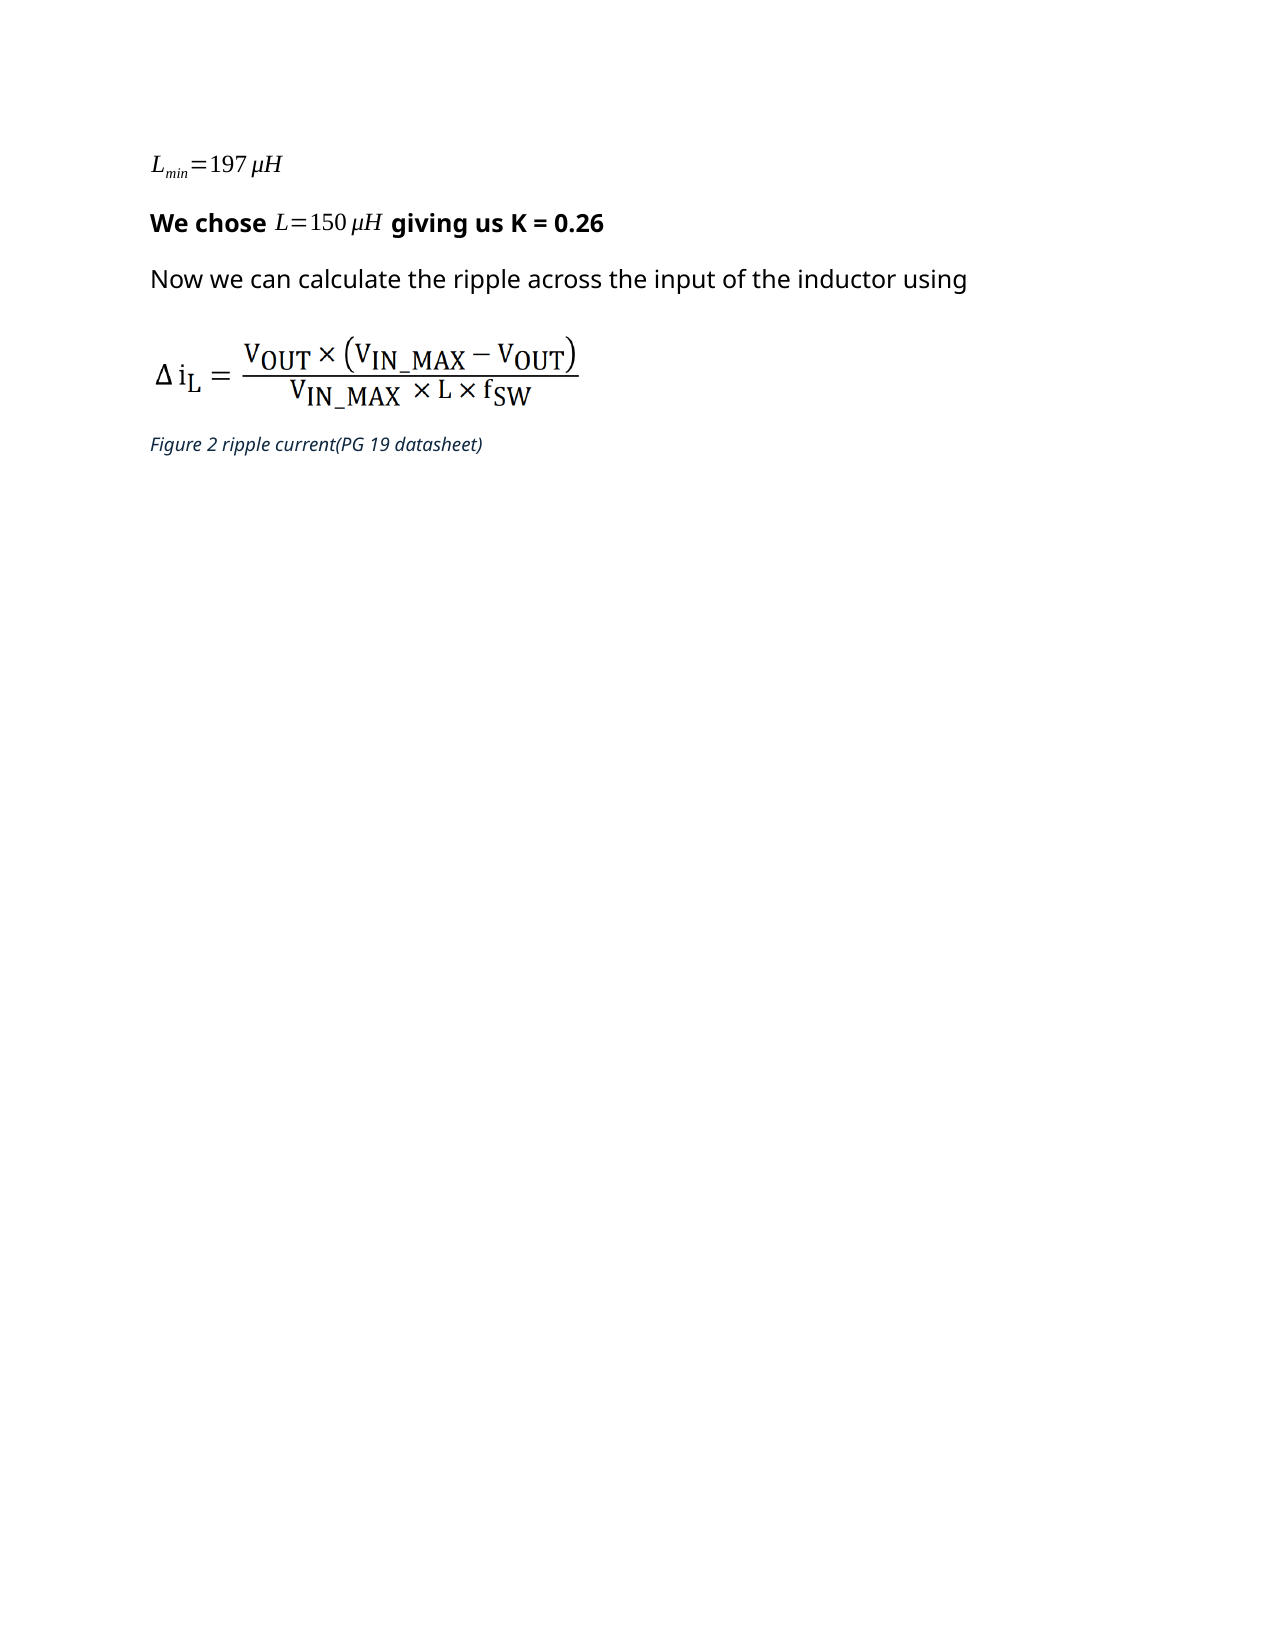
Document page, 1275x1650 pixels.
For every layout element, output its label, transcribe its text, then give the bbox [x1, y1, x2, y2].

text We chose giving us K = 0.26 [150, 206, 1125, 240]
text Figure 2 ripple current(PG 19 datasheet) [150, 431, 1125, 457]
text Now we can calculate the ripple across the input of the inductor using [150, 262, 1125, 296]
picture [150, 317, 612, 410]
